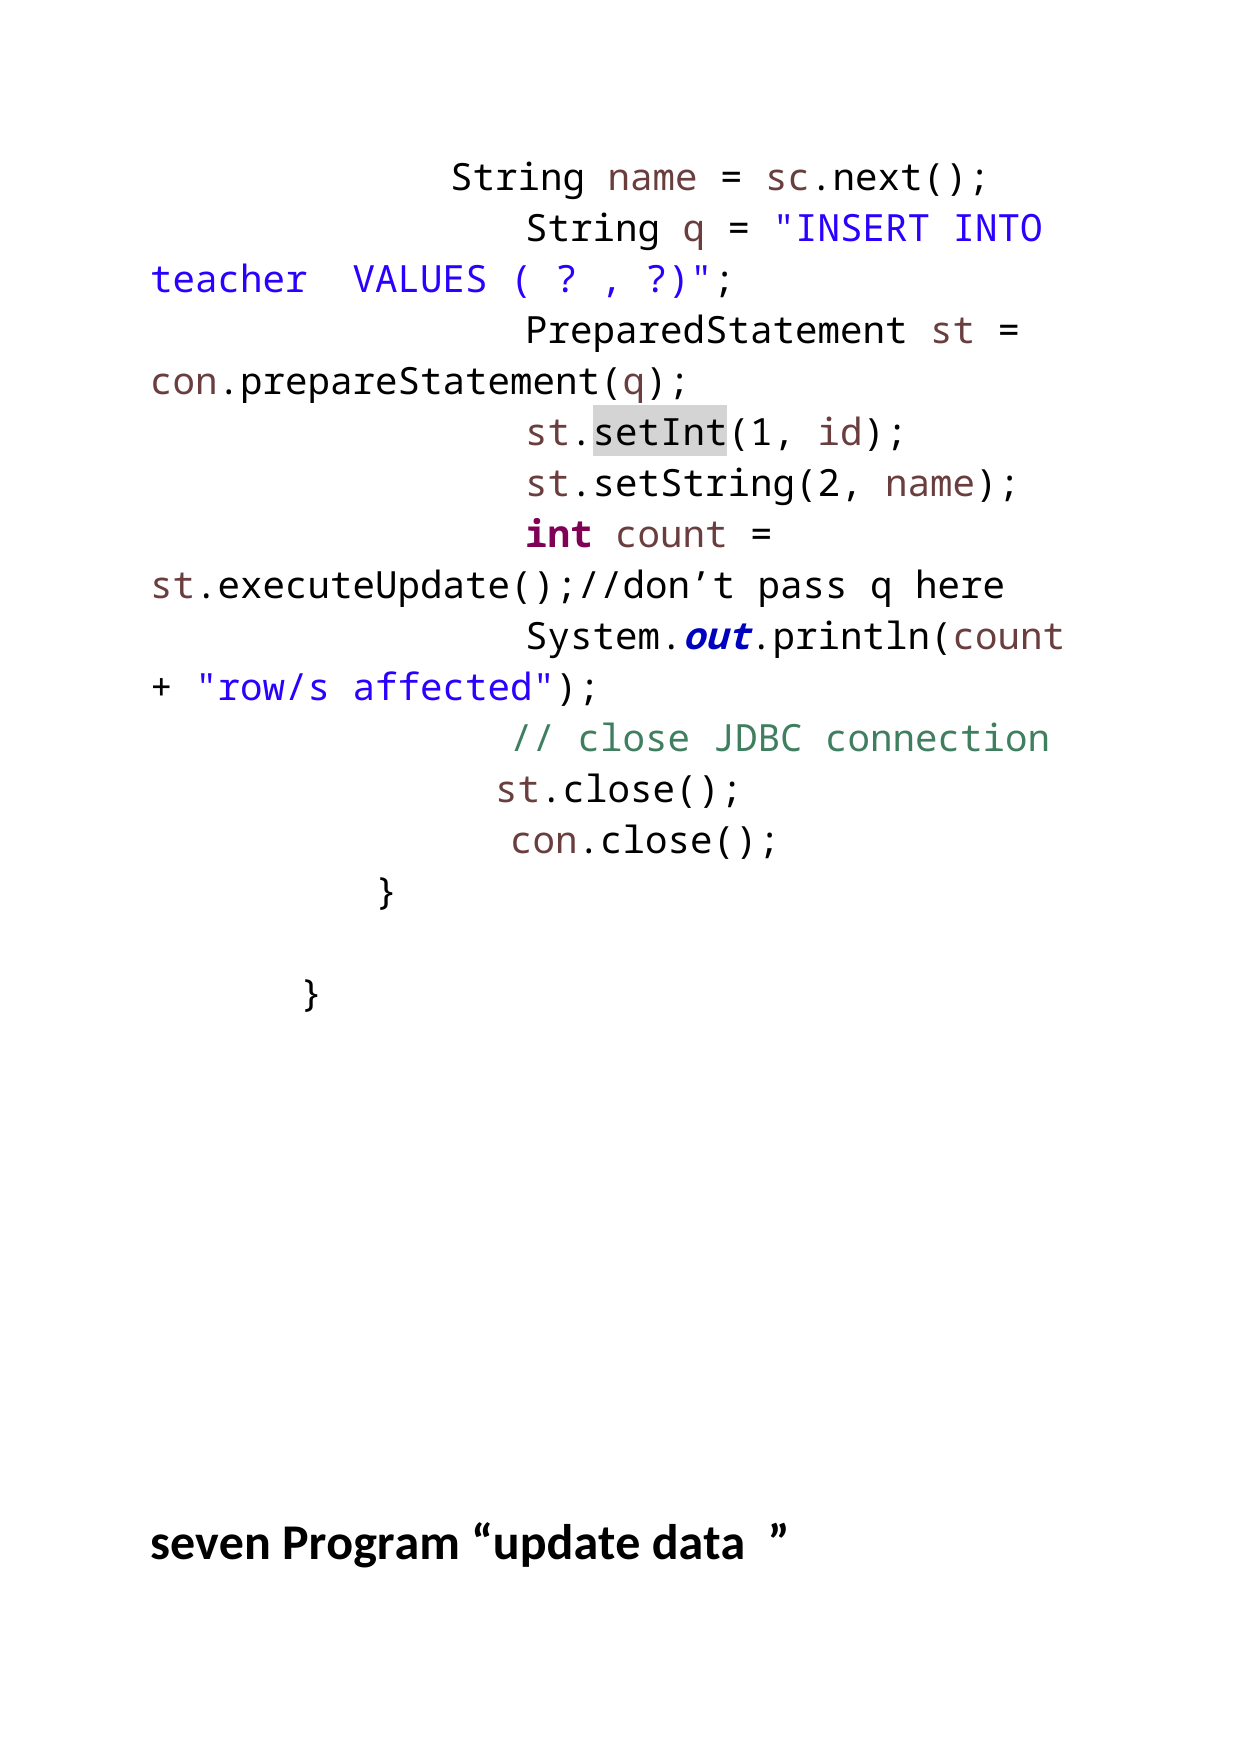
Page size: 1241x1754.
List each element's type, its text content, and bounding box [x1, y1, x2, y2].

text st.setInt(1, id); [727, 405, 1090, 456]
text st.setString(2, name); [150, 456, 1090, 507]
text } [150, 967, 1090, 1018]
text PreparedStatement st = con.prepareStatement(q); [150, 303, 1090, 405]
text st.setInt(1, id); [150, 405, 593, 456]
text st.close(); [150, 762, 1090, 813]
text con.close(); [150, 813, 1090, 864]
text System.out.println(count + "row/s affected"); [150, 609, 1090, 711]
text seven Program “update data ” [150, 1511, 1090, 1572]
text } [150, 864, 1090, 916]
text // close JDBC connection [150, 711, 1090, 762]
text String q = "INSERT INTO teacher VALUES ( ? , ?)"; [150, 201, 1090, 303]
text String name = sc.next(); [150, 150, 1090, 201]
text int count = st.executeUpdate();//don’t pass q here [150, 507, 1090, 609]
